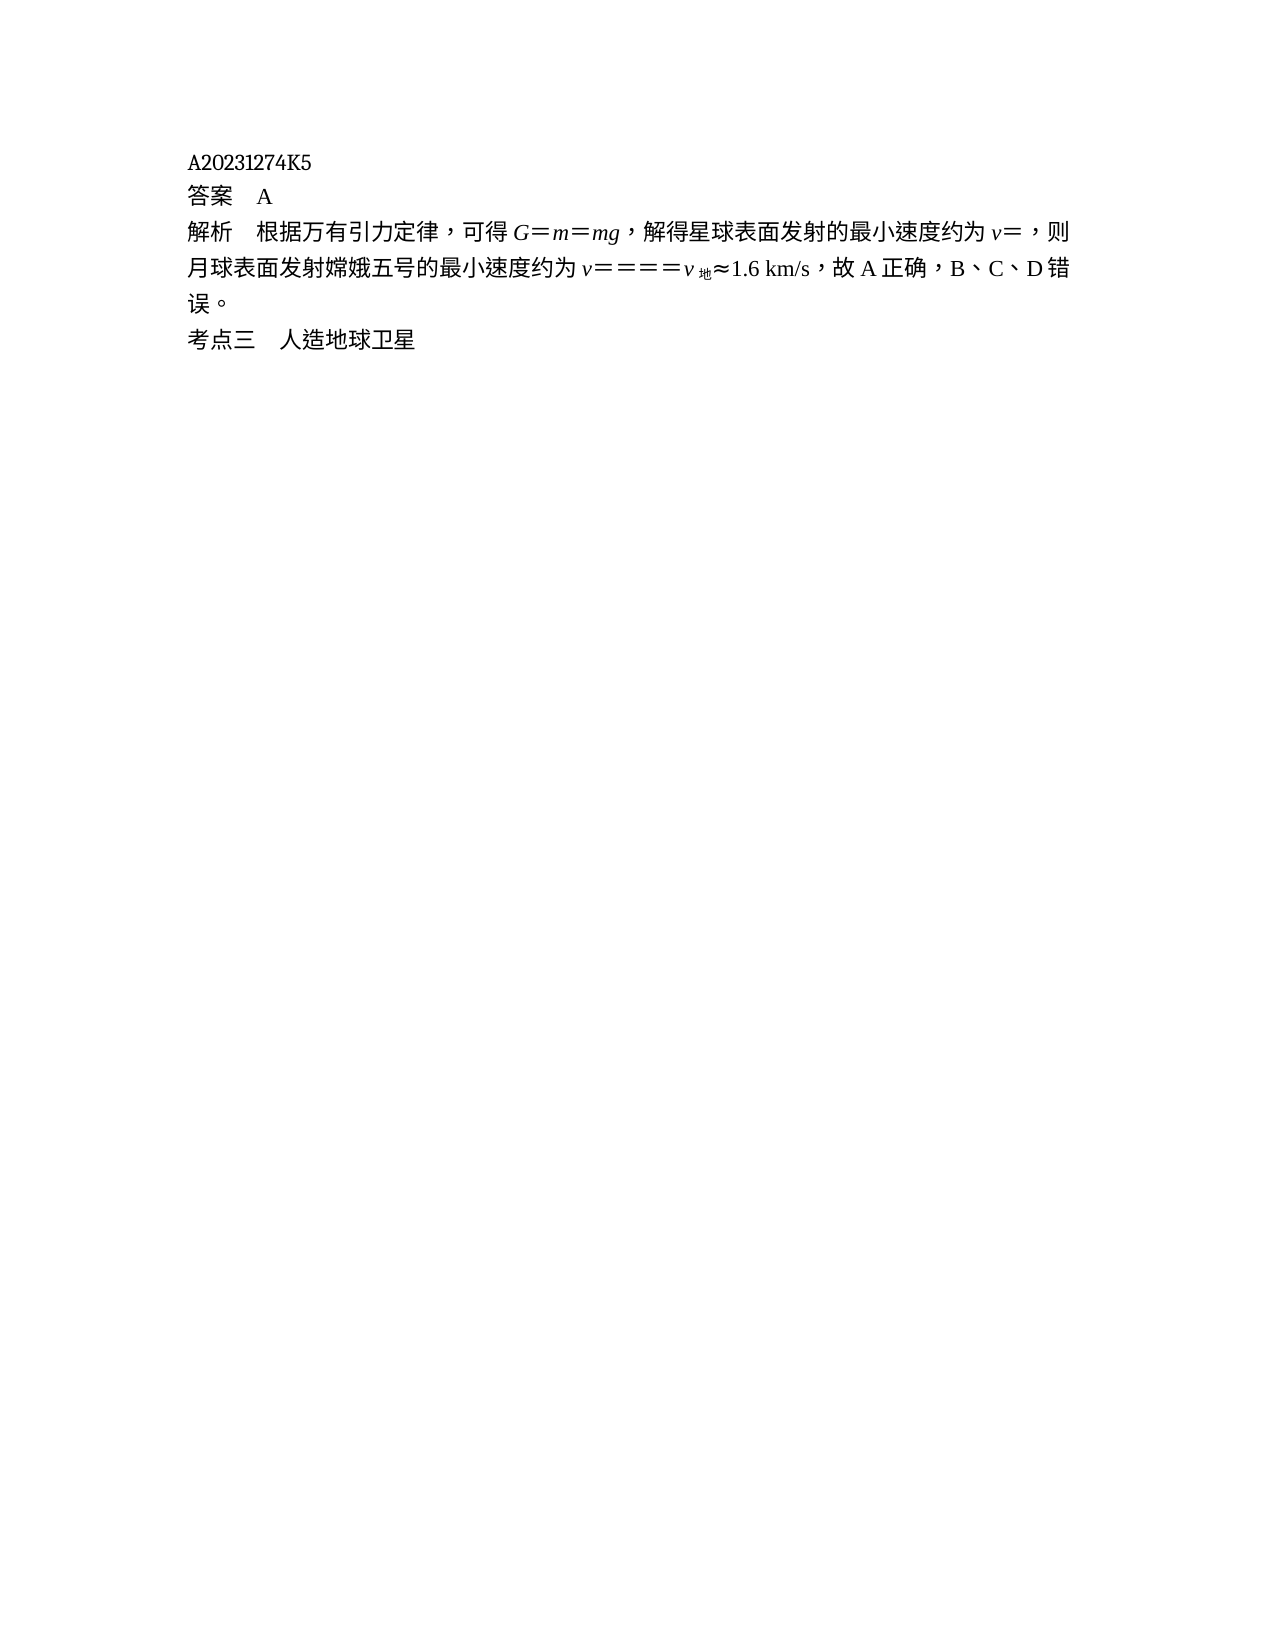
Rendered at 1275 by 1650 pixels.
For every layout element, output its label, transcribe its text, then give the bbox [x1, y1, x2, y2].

text 答案 A [187, 180, 1087, 211]
text 考点三 人造地球卫星 [187, 324, 1087, 355]
text 解析 根据万有引力定律，可得G＝m＝mg，解得星球表面发射的最小速度约为v＝，则月球表面发射嫦娥五号的最小速度约为v＝＝＝＝v地≈1.6 km/s，故A正确，B、C、D错误。 [187, 216, 1087, 319]
text A20231274K5 [187, 150, 1087, 176]
